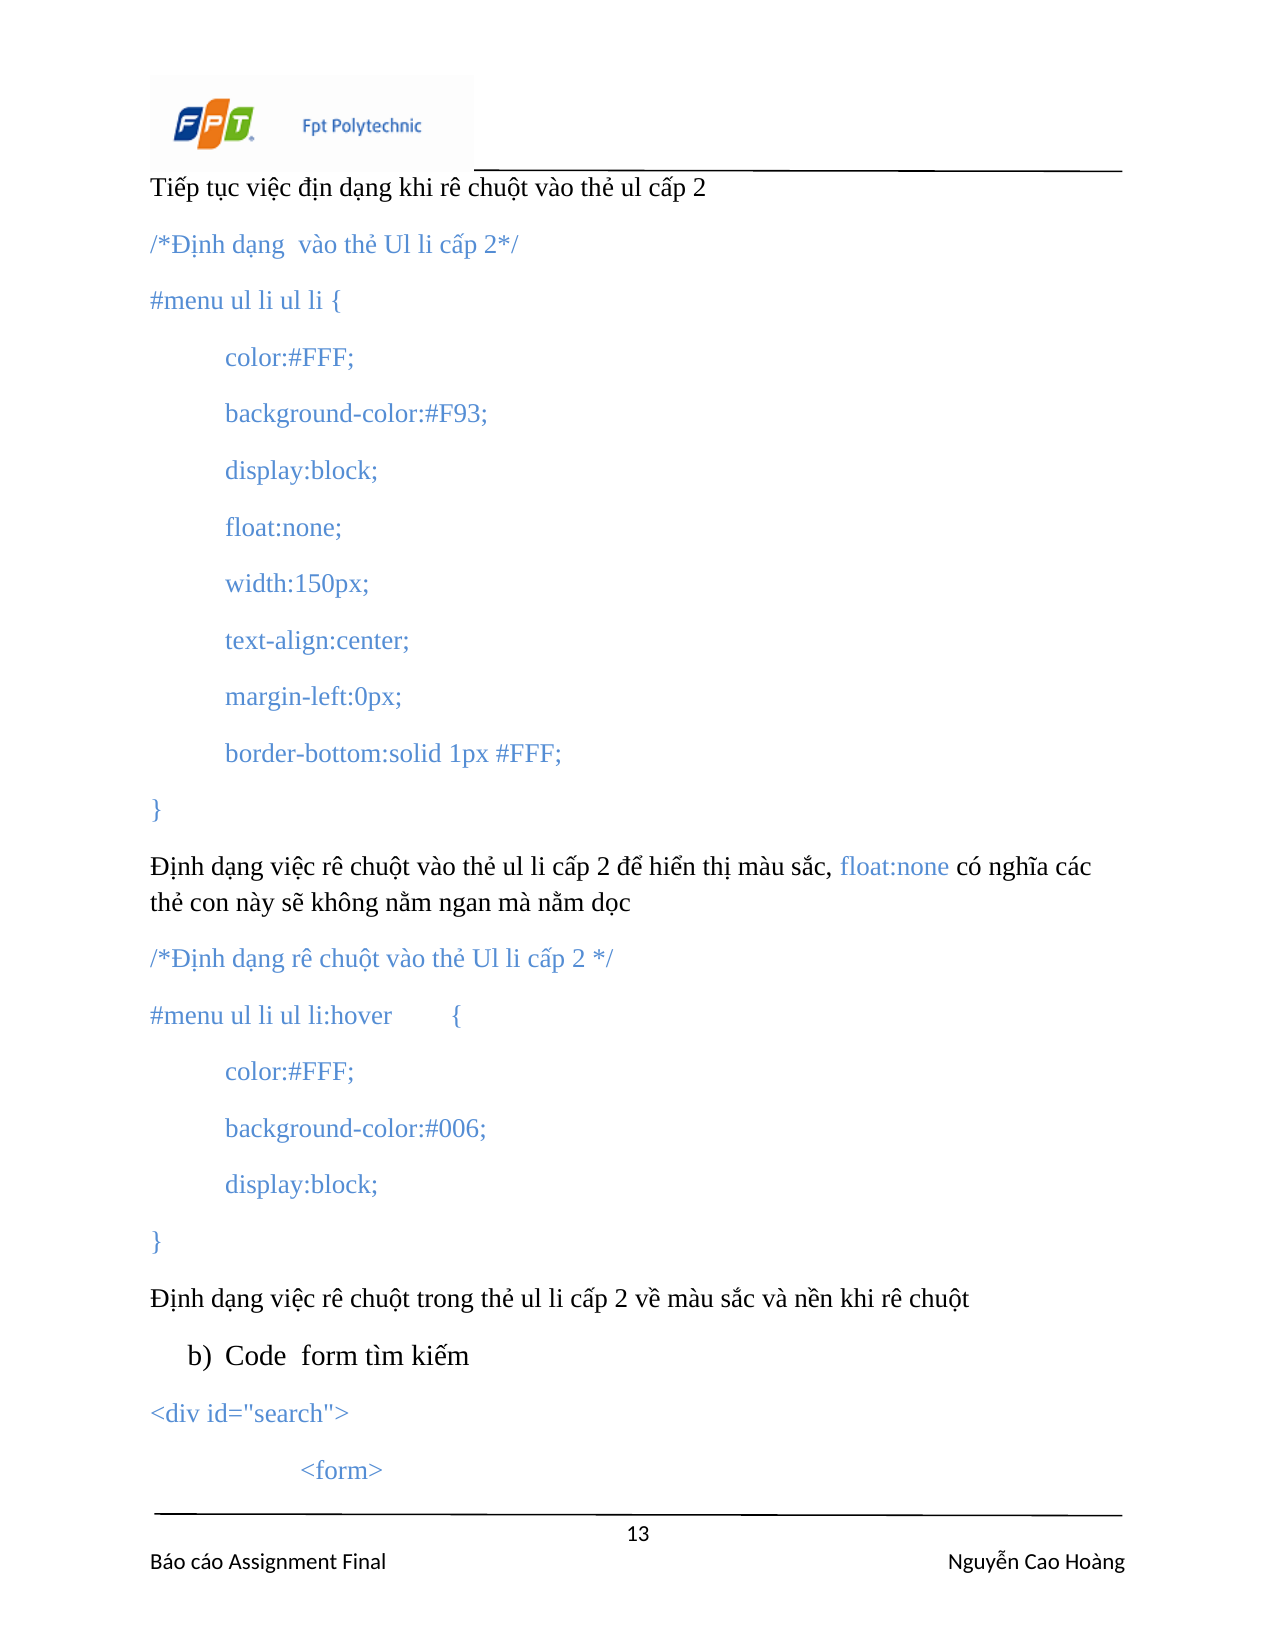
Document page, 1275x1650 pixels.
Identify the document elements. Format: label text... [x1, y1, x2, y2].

text border-bottom:solid 1px #FFF; [150, 737, 1125, 768]
text margin-left:0px; [150, 680, 1125, 711]
text background-color:#006; [150, 1112, 1125, 1143]
text Tiếp tục việc địn dạng khi rê chuột vào thẻ ul cấp 2 [150, 171, 1125, 202]
text #menu ul li ul li { [150, 284, 1125, 316]
list Code form tìm kiếm [187, 1338, 1125, 1372]
text display:block; [150, 454, 1125, 485]
text background-color:#F93; [150, 397, 1125, 429]
text float:none; [150, 511, 1125, 542]
text text-align:center; [150, 624, 1125, 655]
text <form> [150, 1454, 1125, 1485]
picture [150, 75, 474, 172]
text } [150, 793, 1125, 824]
text width:150px; [150, 567, 1125, 598]
text /*Định dạng rê chuột vào thẻ Ul li cấp 2 */ [150, 942, 1125, 973]
text color:#FFF; [150, 1055, 1125, 1087]
text /*Định dạng vào thẻ Ul li cấp 2*/ [150, 228, 1125, 259]
text Định dạng việc rê chuột trong thẻ ul li cấp 2 về màu sắc và nền khi rê chuột [150, 1282, 1125, 1313]
text } [150, 1225, 1125, 1256]
text Định dạng việc rê chuột vào thẻ ul li cấp 2 để hiển thị màu sắc, float:none có nghĩa các thẻ con này sẽ không nằm ngan mà nằm dọc [150, 850, 1125, 917]
text color:#FFF; [150, 341, 1125, 372]
text display:block; [150, 1168, 1125, 1200]
text #menu ul li ul li:hover { [150, 999, 1125, 1030]
text <div id="search"> [150, 1398, 1125, 1429]
